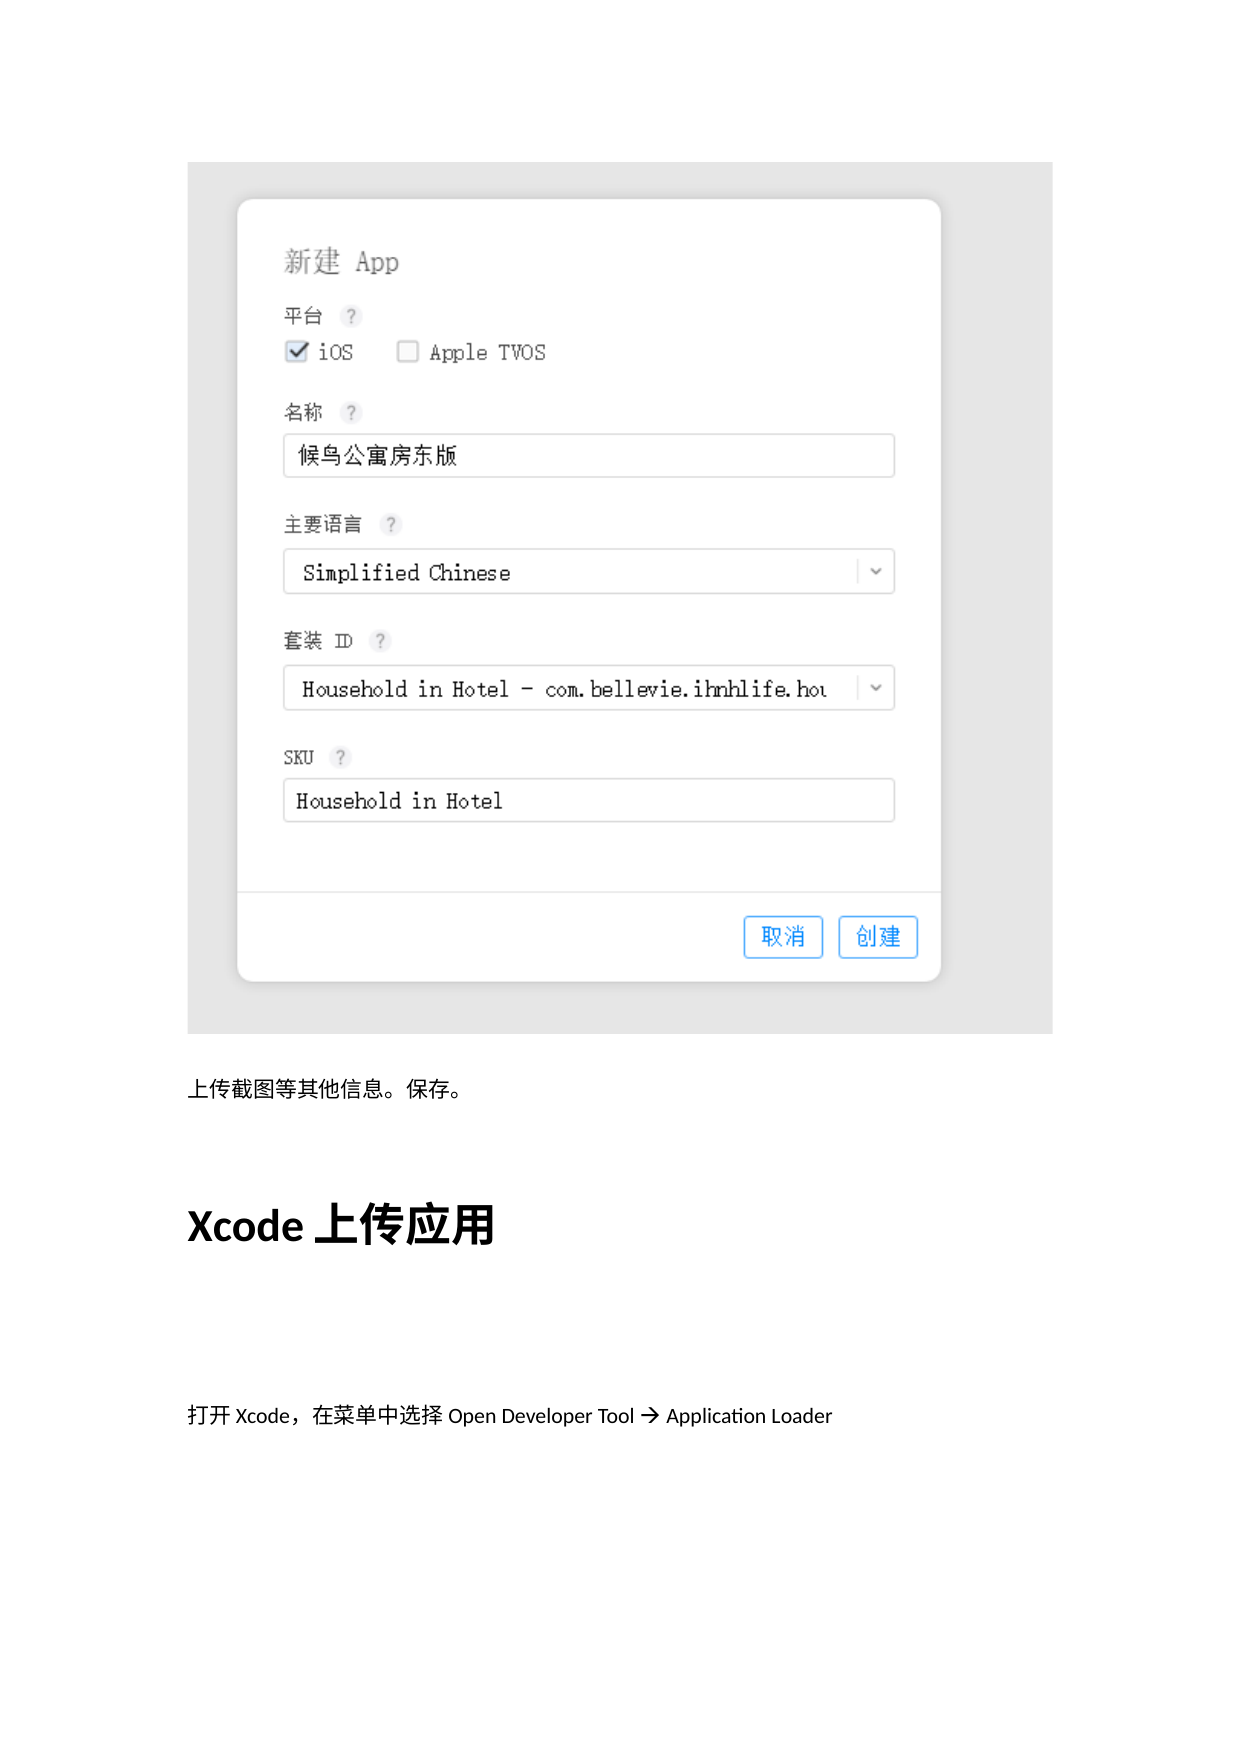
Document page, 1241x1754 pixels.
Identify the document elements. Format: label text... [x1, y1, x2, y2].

picture [187, 162, 1053, 1034]
subtitle Xcode上传应用 [187, 1172, 1053, 1270]
text 打开Xcode，在菜单中选择 Open Developer Tool Application Loader [187, 1398, 1053, 1430]
text 上传截图等其他信息。保存。 [187, 1072, 1053, 1104]
